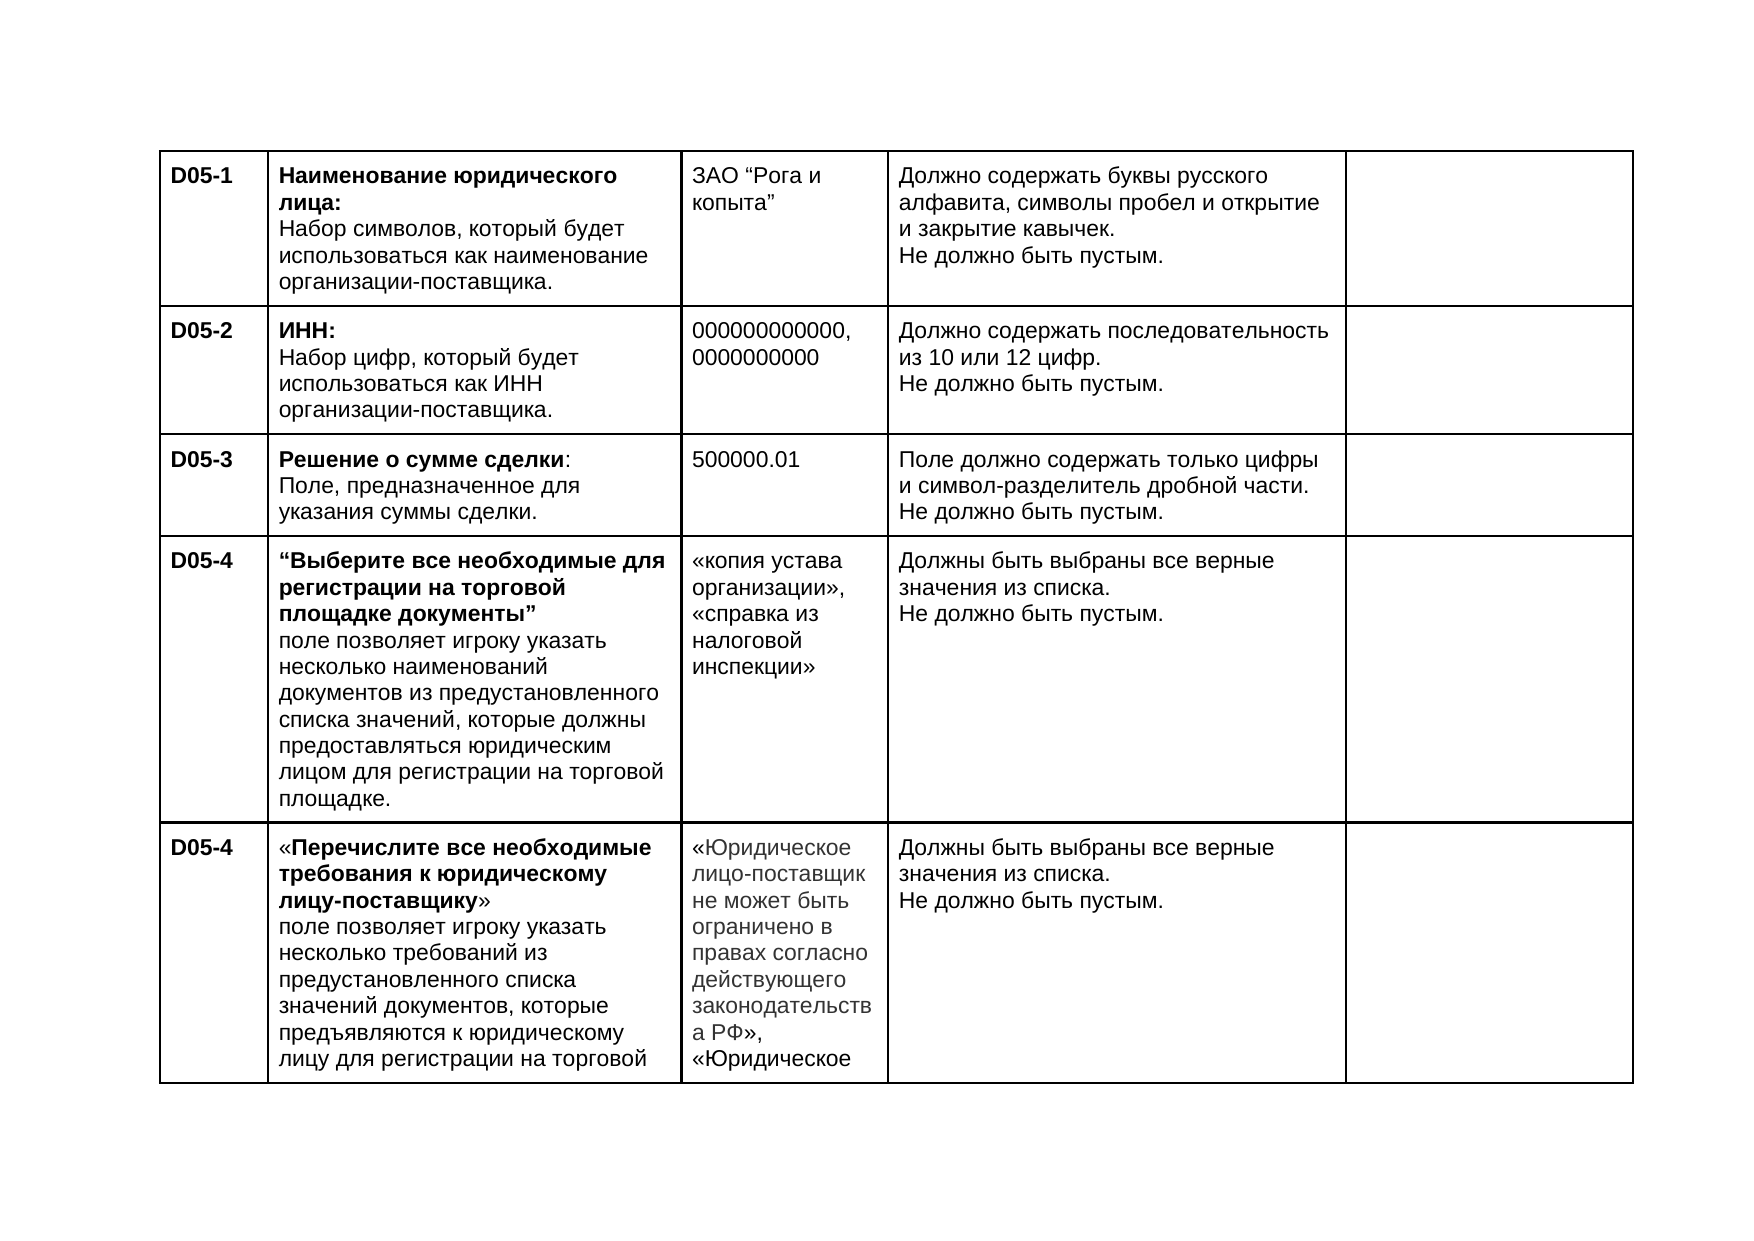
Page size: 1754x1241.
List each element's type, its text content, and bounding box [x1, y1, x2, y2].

table_cell [1347, 537, 1632, 821]
table_cell Наименование юридического лица: Набор символов, который будет использоваться как наименование организации-поставщика. [269, 152, 680, 305]
table_cell Должно содержать последовательность из 10 или 12 цифр. Не должно быть пустым. [889, 307, 1345, 433]
table_cell 500000.01 [683, 435, 887, 535]
table_cell D05-2 [161, 307, 267, 433]
table_cell Должны быть выбраны все верные значения из списка. Не должно быть пустым. [889, 537, 1345, 821]
table_cell D05-4 [161, 824, 267, 1082]
table_cell Должны быть выбраны все верные значения из списка. Не должно быть пустым. [889, 824, 1345, 1082]
table_cell ЗАО “Рога и копыта” [683, 152, 887, 305]
table_cell Должно содержать буквы русского алфавита, символы пробел и открытие и закрытие кавычек. Не должно быть пустым. [889, 152, 1345, 305]
table_cell [1347, 152, 1632, 305]
table_cell Решение о сумме сделки: Поле, предназначенное для указания суммы сделки. [269, 435, 680, 535]
table_cell “Выберите все необходимые для регистрации на торговой площадке документы” поле позволяет игроку указать несколько наименований документов из предустановленного списка значений, которые должны предоставляться юридическим лицом для регистрации на торговой площадке. [269, 537, 680, 821]
table_cell [1347, 824, 1632, 1082]
table_cell 000000000000, 0000000000 [683, 307, 887, 433]
table_cell «копия устава организации», «справка из налоговой инспекции» [683, 537, 887, 821]
table_cell D05-3 [161, 435, 267, 535]
table_cell [1347, 435, 1632, 535]
table_cell D05-1 [161, 152, 267, 305]
table_cell ИНН: Набор цифр, который будет использоваться как ИНН организации-поставщика. [269, 307, 680, 433]
table_cell [1347, 307, 1632, 433]
table_cell Поле должно содержать только цифры и символ-разделитель дробной части. Не должно быть пустым. [889, 435, 1345, 535]
table_cell D05-4 [161, 537, 267, 821]
